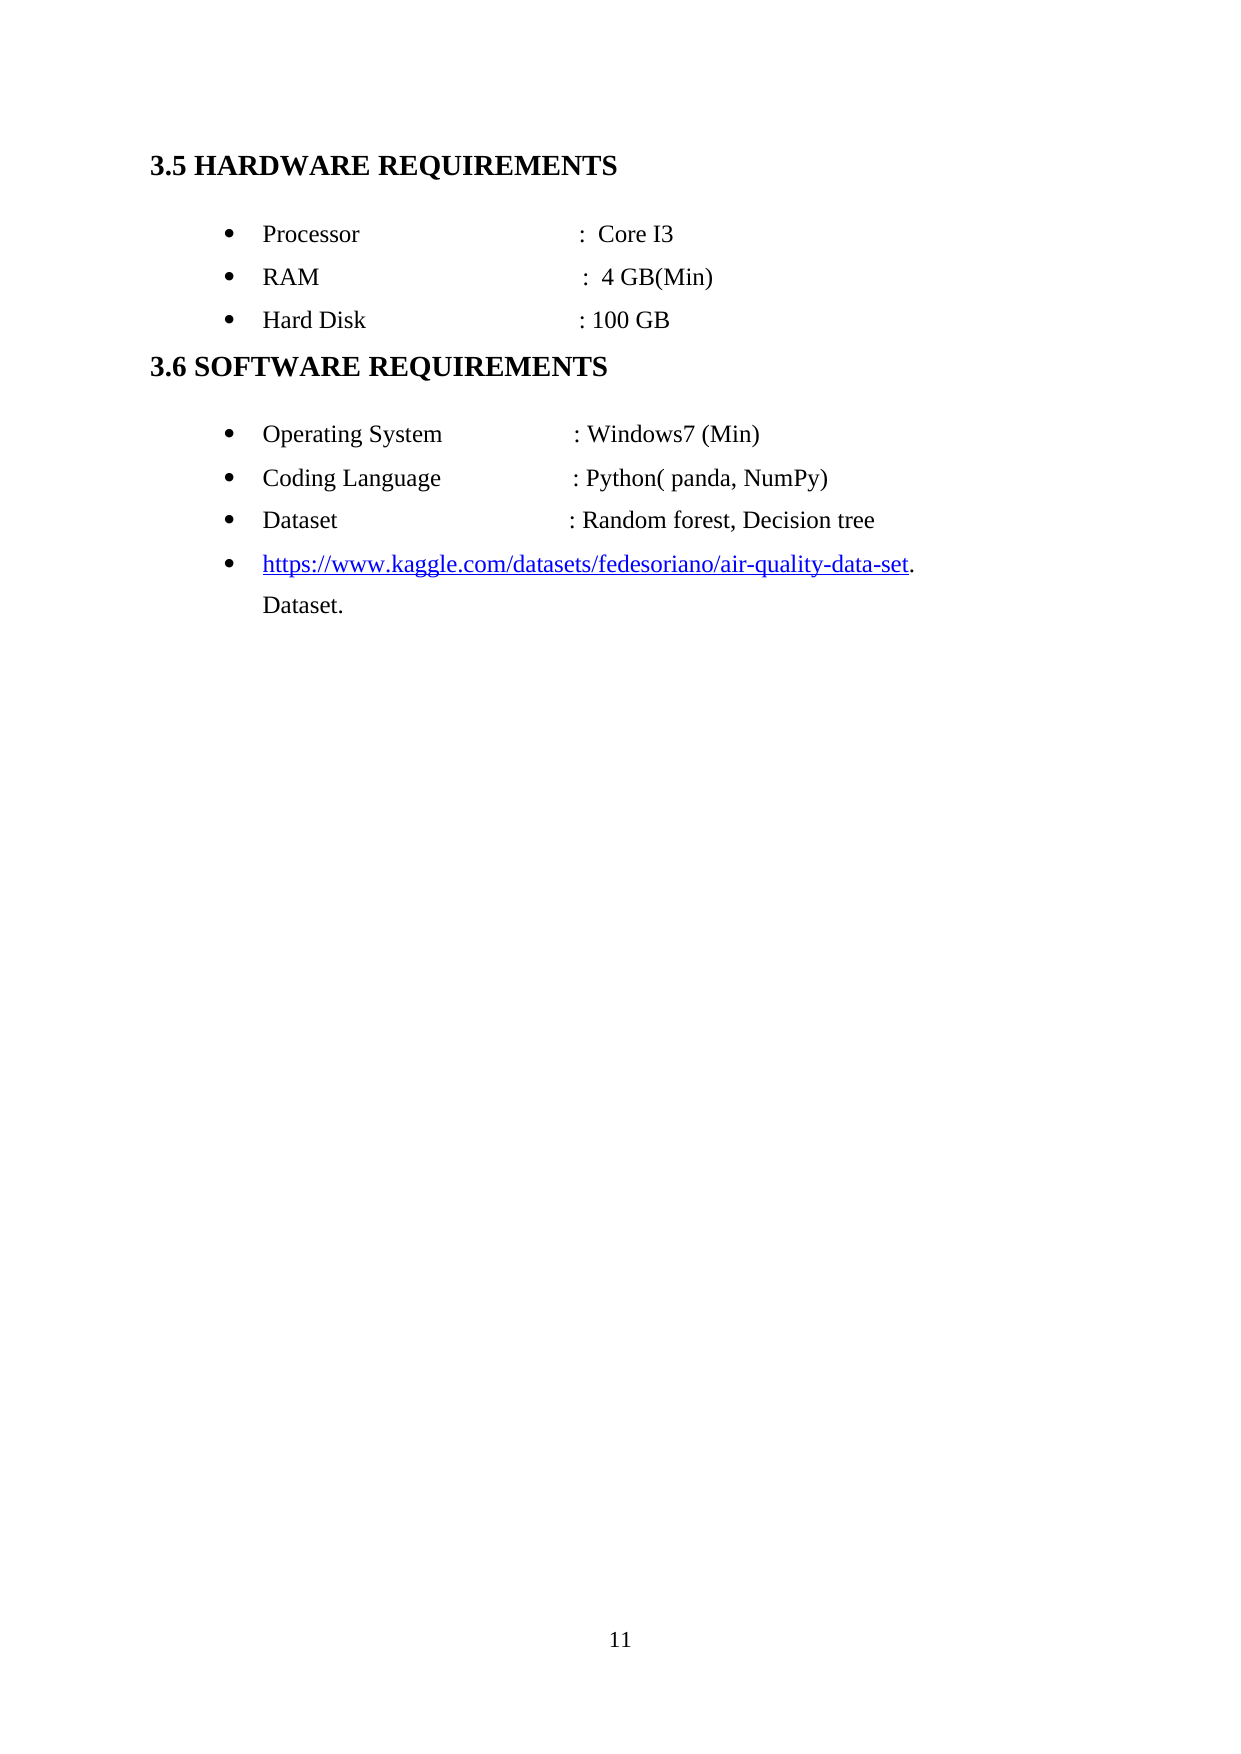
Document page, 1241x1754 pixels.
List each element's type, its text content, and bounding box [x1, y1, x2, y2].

subtitle HARDWARE REQUIREMENTS [150, 148, 1103, 182]
list Coding Language : Python( panda, NumPy) [225, 463, 1103, 491]
subtitle SOFTWARE REQUIREMENTS [150, 349, 1103, 382]
list Dataset : Random forest, Decision tree [225, 506, 1103, 534]
list Processor : Core I3 [225, 219, 1103, 248]
list RAM : 4 GB(Min) [225, 262, 1103, 291]
list Hard Disk : 100 GB [225, 305, 1103, 334]
list https://www.kaggle.com/datasets/fedesoriano/air-quality-data-set. Dataset. [225, 549, 921, 619]
list Operating System : Windows7 (Min) [225, 419, 1103, 448]
